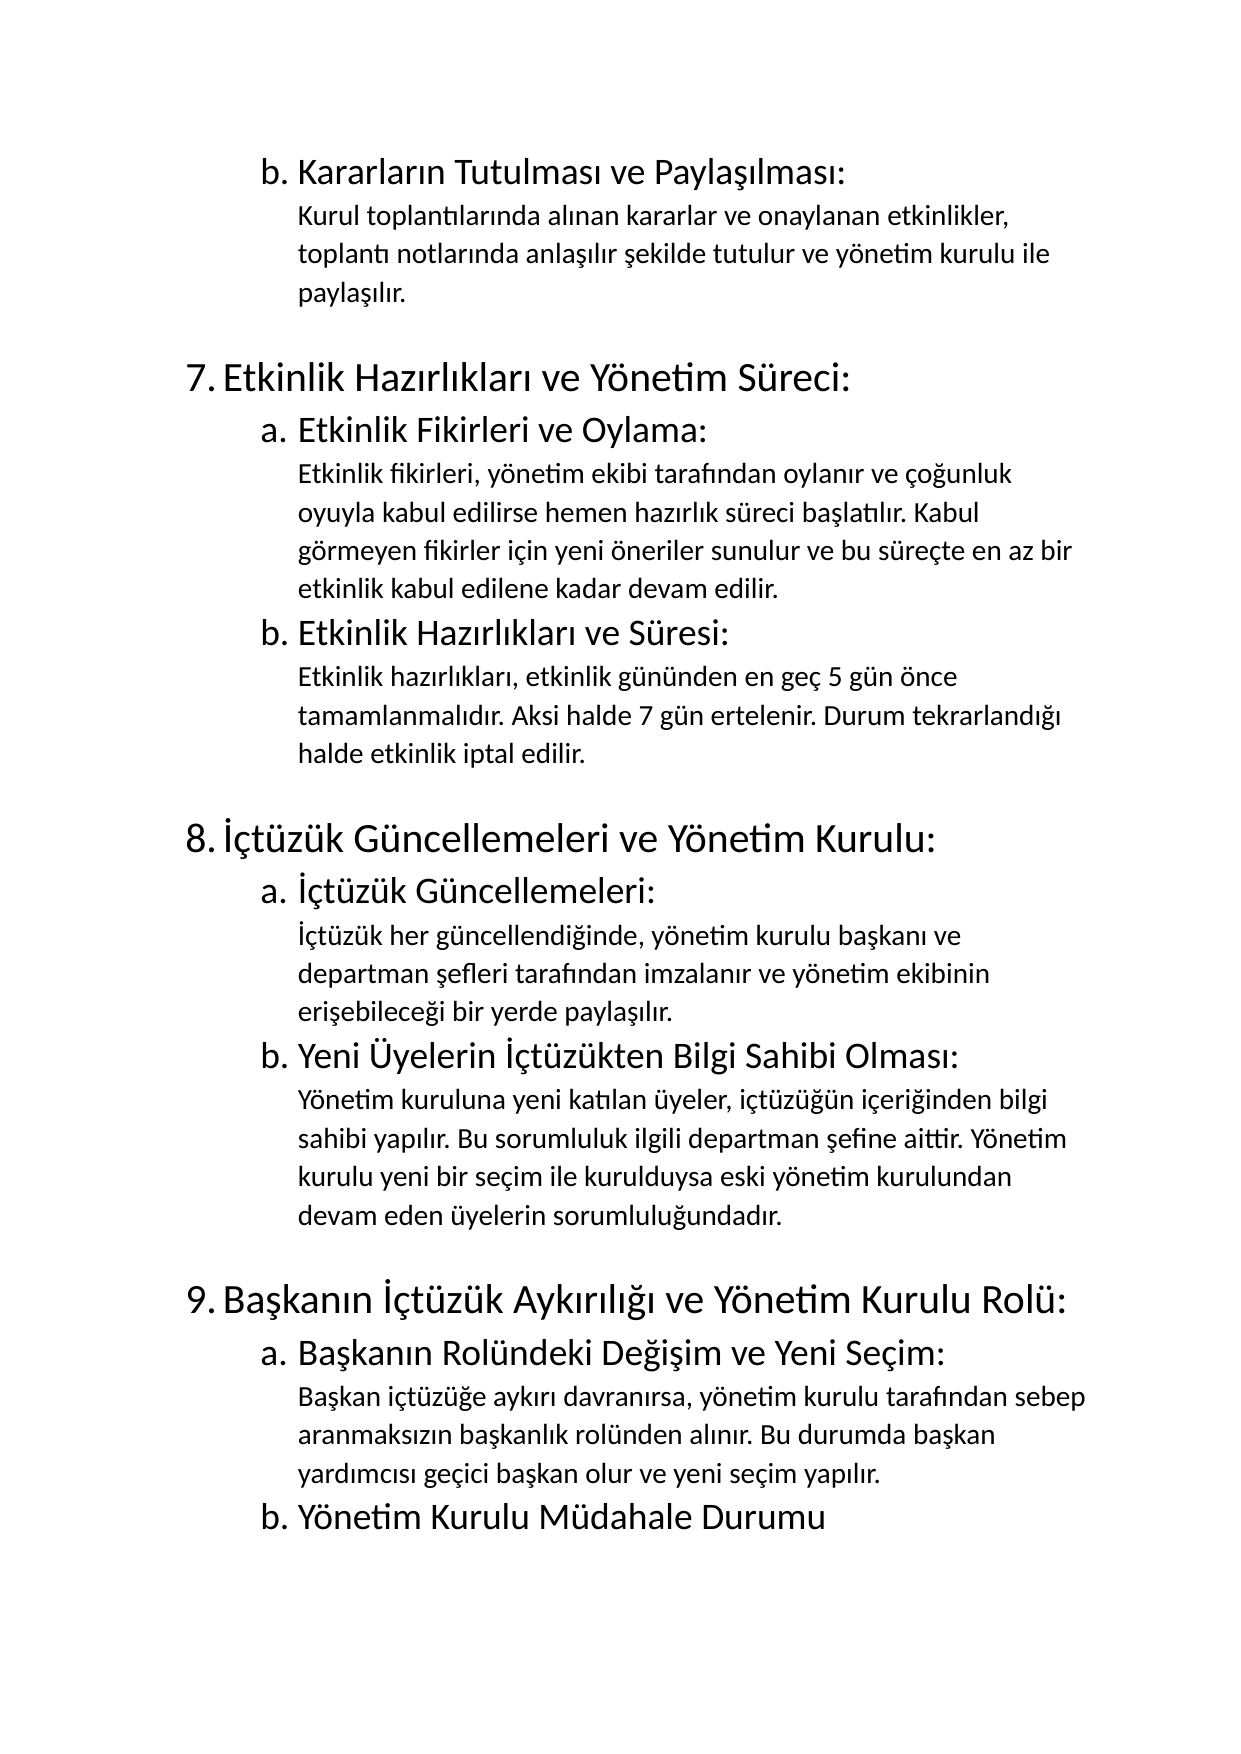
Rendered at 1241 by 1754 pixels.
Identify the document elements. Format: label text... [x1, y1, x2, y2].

list Etkinlik hazırlıkları, etkinlik gününden en geç 5 gün önce tamamlanmalıdır. Aksi halde 7 gün ertelenir. Durum tekrarlandığı halde etkinlik iptal edilir. [298, 658, 1093, 771]
list İçtüzük her güncellendiğinde, yönetim kurulu başkanı ve departman şefleri tarafından imzalanır ve yönetim ekibinin erişebileceği bir yerde paylaşılır. [298, 917, 1093, 1029]
list İçtüzük Güncellemeleri: [260, 867, 1093, 913]
list Başkanın İçtüzük Aykırılığı ve Yönetim Kurulu Rolü: [185, 1273, 1093, 1324]
list Etkinlik Hazırlıkları ve Yönetim Süreci: [185, 351, 1093, 402]
list Kurul toplantılarında alınan kararlar ve onaylanan etkinlikler, toplantı notlarında anlaşılır şekilde tutulur ve yönetim kurulu ile paylaşılır. [298, 197, 1093, 309]
list Başkanın Rolündeki Değişim ve Yeni Seçim: [260, 1328, 1093, 1374]
list Başkan içtüzüğe aykırı davranırsa, yönetim kurulu tarafından sebep aranmaksızın başkanlık rolünden alınır. Bu durumda başkan yardımcısı geçici başkan olur ve yeni seçim yapılır. [298, 1378, 1093, 1490]
list Yönetim kuruluna yeni katılan üyeler, içtüzüğün içeriğinden bilgi sahibi yapılır. Bu sorumluluk ilgili departman şefine aittir. Yönetim kurulu yeni bir seçim ile kurulduysa eski yönetim kurulundan devam eden üyelerin sorumluluğundadır. [298, 1081, 1093, 1232]
list Yeni Üyelerin İçtüzükten Bilgi Sahibi Olması: [260, 1032, 1093, 1078]
list Etkinlik Hazırlıkları ve Süresi: [260, 609, 1093, 655]
list Yönetim Kurulu Müdahale Durumu [260, 1493, 1093, 1539]
list Etkinlik fikirleri, yönetim ekibi tarafından oylanır ve çoğunluk oyuyla kabul edilirse hemen hazırlık süreci başlatılır. Kabul görmeyen fikirler için yeni öneriler sunulur ve bu süreçte en az bir etkinlik kabul edilene kadar devam edilir. [298, 455, 1093, 606]
list İçtüzük Güncellemeleri ve Yönetim Kurulu: [185, 812, 1093, 863]
list Kararların Tutulması ve Paylaşılması: [260, 148, 1093, 193]
list Etkinlik Fikirleri ve Oylama: [260, 406, 1093, 452]
